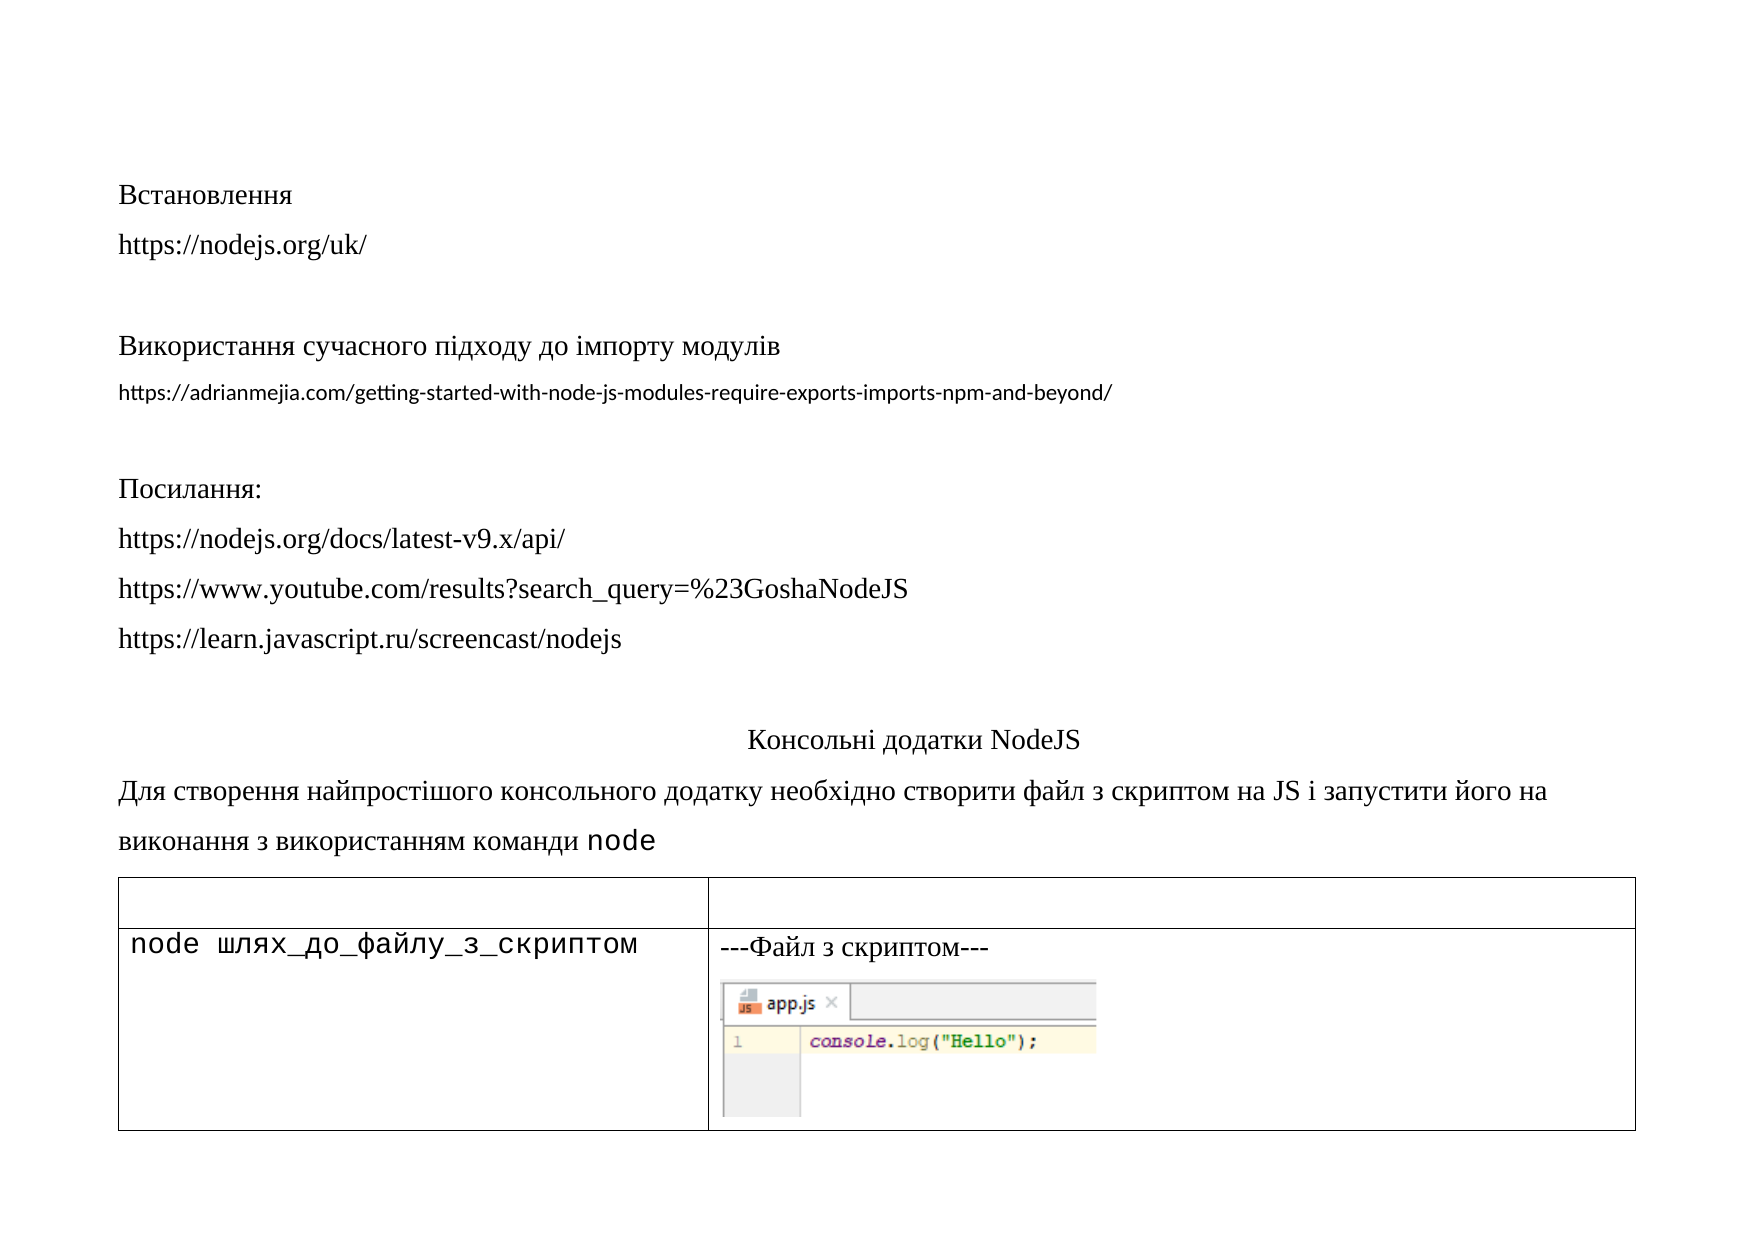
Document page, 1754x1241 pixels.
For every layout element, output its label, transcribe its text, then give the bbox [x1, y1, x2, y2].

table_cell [709, 929, 1635, 1130]
text https://nodejs.org/uk/ [118, 227, 1636, 261]
picture [720, 979, 1097, 1117]
text https://www.youtube.com/results?search_query=%23GoshaNodeJS [118, 571, 1636, 605]
text Посилання: [118, 471, 1636, 504]
text Встановлення [118, 177, 1636, 211]
table_header [119, 878, 708, 928]
text https://adrianmejia.com/getting-started-with-node-js-modules-require-exports-imports-npm-and-beyond/ [118, 378, 1636, 406]
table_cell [119, 929, 708, 1130]
text https://learn.javascript.ru/screencast/nodejs [118, 622, 1636, 655]
text Для створення найпростішого консольного додатку необхідно створити файл з скриптом на JS і запустити його на виконання з використанням команди node [118, 773, 1636, 859]
table_header [709, 878, 1635, 928]
text Консольні додатки NodeJS [118, 722, 1636, 756]
text Використання сучасного підходу до імпорту модулів [118, 328, 1636, 362]
text https://nodejs.org/docs/latest-v9.x/api/ [118, 521, 1636, 554]
